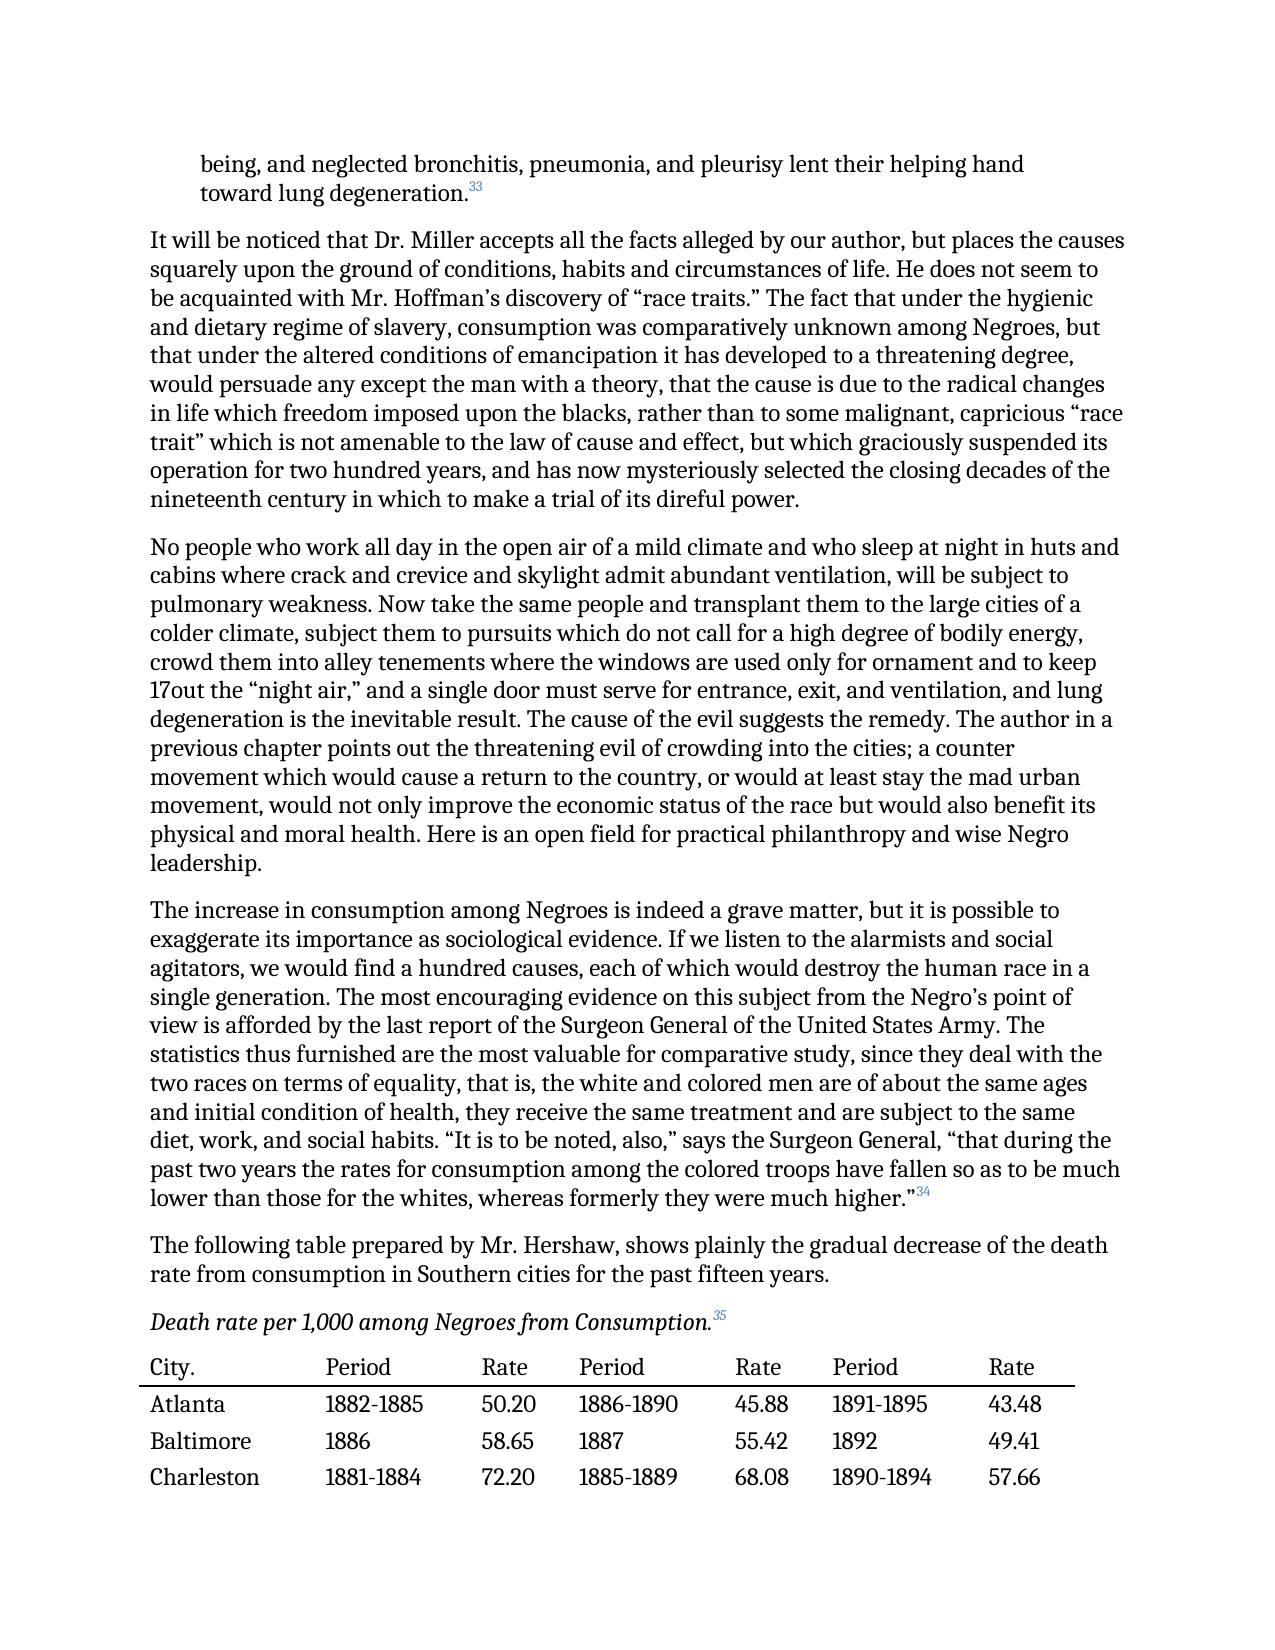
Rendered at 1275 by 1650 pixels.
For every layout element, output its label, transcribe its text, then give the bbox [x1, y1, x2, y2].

table_header Rate [470, 1349, 568, 1385]
text It will be noticed that Dr. Miller accepts all the facts alleged by our author, but places the causes squarely upon the ground of conditions, habits and circumstances of life. He does not seem to be acquainted with Mr. Hoffman’s discovery of “race traits.” The fact that under the hygienic and dietary regime of slavery, consumption was comparatively unknown among Negroes, but that under the altered conditions of emancipation it has developed to a threatening degree, would persuade any except the man with a theory, that the cause is due to the radical changes in life which freedom imposed upon the blacks, rather than to some malignant, capricious “race trait” which is not amenable to the law of cause and effect, but which graciously suspended its operation for two hundred years, and has now mysteriously selected the closing decades of the nineteenth century in which to make a trial of its direful power. [150, 226, 1125, 514]
table_cell 49.41 [977, 1423, 1075, 1459]
table_header Period [568, 1349, 724, 1385]
table_cell Atlanta [139, 1387, 314, 1423]
table_cell 1892 [821, 1423, 977, 1459]
table_cell 1887 [568, 1423, 724, 1459]
table_cell 57.66 [977, 1459, 1075, 1495]
table_cell 72.20 [470, 1459, 568, 1495]
table_cell 1882-1885 [314, 1387, 470, 1423]
table_cell 1881-1884 [314, 1459, 470, 1495]
table_cell 43.48 [977, 1387, 1075, 1423]
table_header Rate [724, 1349, 821, 1385]
table_cell Charleston [139, 1459, 314, 1495]
table_cell 68.08 [724, 1459, 821, 1495]
table_header Rate [977, 1349, 1075, 1385]
table_cell 1886 [314, 1423, 470, 1459]
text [200, 150, 1075, 207]
table_cell 1885-1889 [568, 1459, 724, 1495]
table_cell 58.65 [470, 1423, 568, 1459]
table_header City. [139, 1349, 314, 1385]
table_header Period [821, 1349, 977, 1385]
text No people who work all day in the open air of a mild climate and who sleep at night in huts and cabins where crack and crevice and skylight admit abundant ventilation, will be subject to pulmonary weakness. Now take the same people and transplant them to the large cities of a colder climate, subject them to pursuits which do not call for a high degree of bodily energy, crowd them into alley tenements where the windows are used only for ornament and to keep 17out the “night air,” and a single door must serve for entrance, exit, and ventilation, and lung degeneration is the inevitable result. The cause of the evil suggests the remedy. The author in a previous chapter points out the threatening evil of crowding into the cities; a counter movement which would cause a return to the country, or would at least stay the mad urban movement, would not only improve the economic status of the race but would also benefit its physical and moral health. Here is an open field for practical philanthropy and wise Negro leadership. [150, 532, 1125, 877]
text The following table prepared by Mr. Hershaw, shows plainly the gradual decrease of the death rate from consumption in Southern cities for the past fifteen years. [150, 1231, 1125, 1289]
table_cell 1891-1895 [821, 1387, 977, 1423]
text The increase in consumption among Negroes is indeed a grave matter, but it is possible to exaggerate its importance as sociological evidence. If we listen to the alarmists and social agitators, we would find a hundred causes, each of which would destroy the human race in a single generation. The most encouraging evidence on this subject from the Negro’s point of view is afforded by the last report of the Surgeon General of the United States Army. The statistics thus furnished are the most valuable for comparative study, since they deal with the two races on terms of equality, that is, the white and colored men are of about the same ages and initial condition of health, they receive the same treatment and are subject to the same diet, work, and social habits. “It is to be noted, also,” says the Surgeon General, “that during the past two years the rates for consumption among the colored troops have fallen so as to be much lower than those for the whites, whereas formerly they were much higher.”34 [150, 896, 1125, 1212]
table_cell 1890-1894 [821, 1459, 977, 1495]
table_header Period [314, 1349, 470, 1385]
table_cell 45.88 [724, 1387, 821, 1423]
text Death rate per 1,000 among Negroes from Consumption.35 [150, 1307, 1125, 1336]
table_cell 55.42 [724, 1423, 821, 1459]
table_cell Baltimore [139, 1423, 314, 1459]
table_cell 1886-1890 [568, 1387, 724, 1423]
table_cell 50.20 [470, 1387, 568, 1423]
